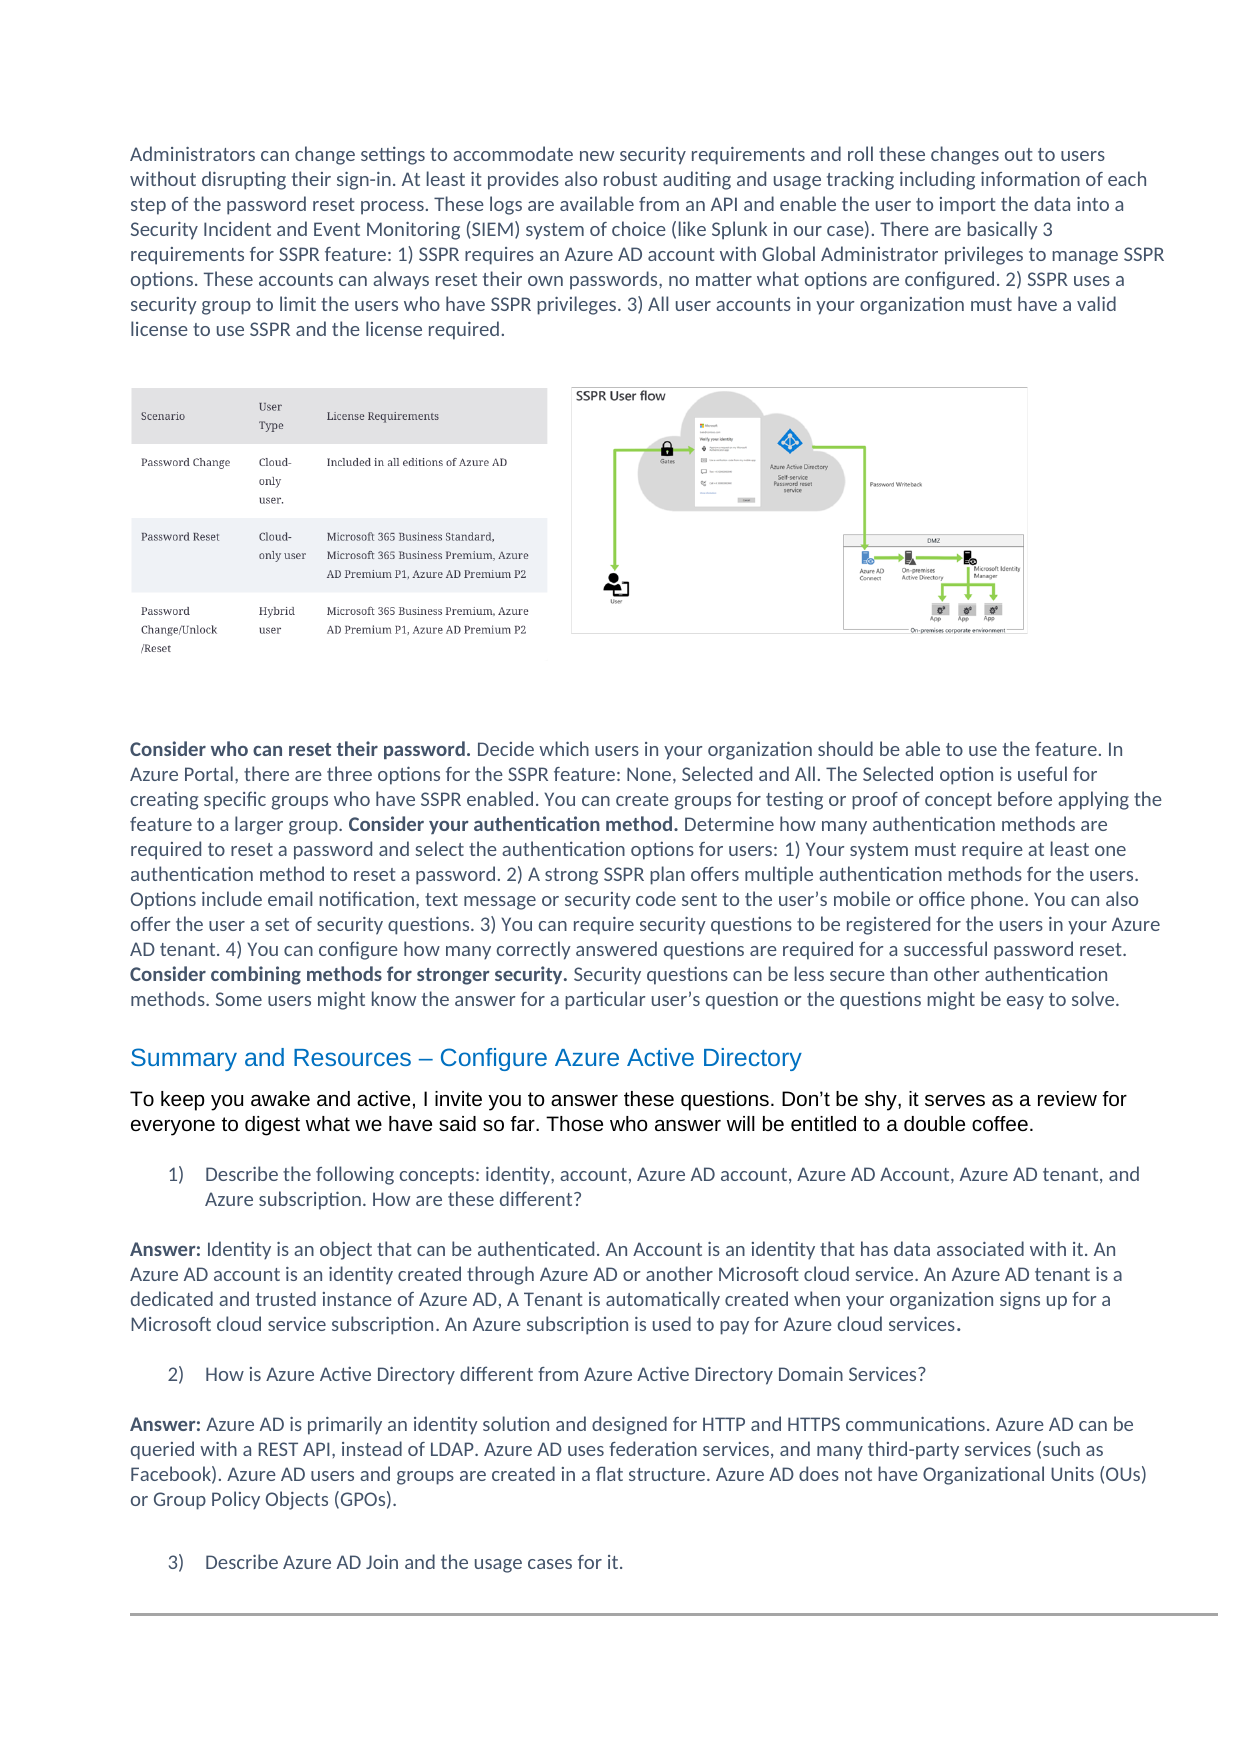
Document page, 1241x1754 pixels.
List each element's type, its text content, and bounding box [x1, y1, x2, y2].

text Answer: Azure AD is primarily an identity solution and designed for HTTP and HTTPS communications. Azure AD can be queried with a REST API, instead of LDAP. Azure AD uses federation services, and many third-party services (such as Facebook). Azure AD users and groups are created in a flat structure. Azure AD does not have Organizational Units (OUs) or Group Policy Objects (GPOs). [130, 1411, 1169, 1511]
subtitle Summary and Resources – Configure Azure Active Directory [130, 1036, 1169, 1073]
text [130, 142, 1169, 342]
list Describe Azure AD Join and the usage cases for it. [167, 1549, 1169, 1574]
picture [571, 387, 1028, 634]
text Consider who can reset their password. Decide which users in your organization should be able to use the feature. In Azure Portal, there are three options for the SSPR feature: None, Selected and All. The Selected option is useful for creating specific groups who have SSPR enabled. You can create groups for testing or proof of concept before applying the feature to a larger group. Consider your authentication method. Determine how many authentication methods are required to reset a password and select the authentication options for users: 1) Your system must require at least one authentication method to reset a password. 2) A strong SSPR plan offers multiple authentication methods for the users. Options include email notification, text message or security code sent to the user’s mobile or office phone. You can also offer the user a set of security questions. 3) You can require security questions to be registered for the users in your Azure AD tenant. 4) You can configure how many correctly answered questions are required for a successful password reset. Consider combining methods for stronger security. Security questions can be less secure than other authentication methods. Some users might know the answer for a particular user’s question or the questions might be easy to solve. [130, 736, 1169, 1011]
list Describe the following concepts: identity, account, Azure AD account, Azure AD Account, Azure AD tenant, and Azure subscription. How are these different? [167, 1161, 1169, 1211]
text To keep you awake and active, I invite you to answer these questions. Don’t be shy, it serves as a review for everyone to digest what we have said so far. Those who answer will be entitled to a double coffee. [130, 1086, 1169, 1136]
picture [131, 387, 548, 661]
text Answer: Identity is an object that can be authenticated. An Account is an identity that has data associated with it. An Azure AD account is an identity created through Azure AD or another Microsoft cloud service. An Azure AD tenant is a dedicated and trusted instance of Azure AD, A Tenant is automatically created when your organization signs up for a Microsoft cloud service subscription​. An Azure subscription is used to pay for Azure cloud services. [130, 1236, 1169, 1336]
list How is Azure Active Directory different from Azure Active Directory Domain Services? [167, 1361, 1169, 1386]
